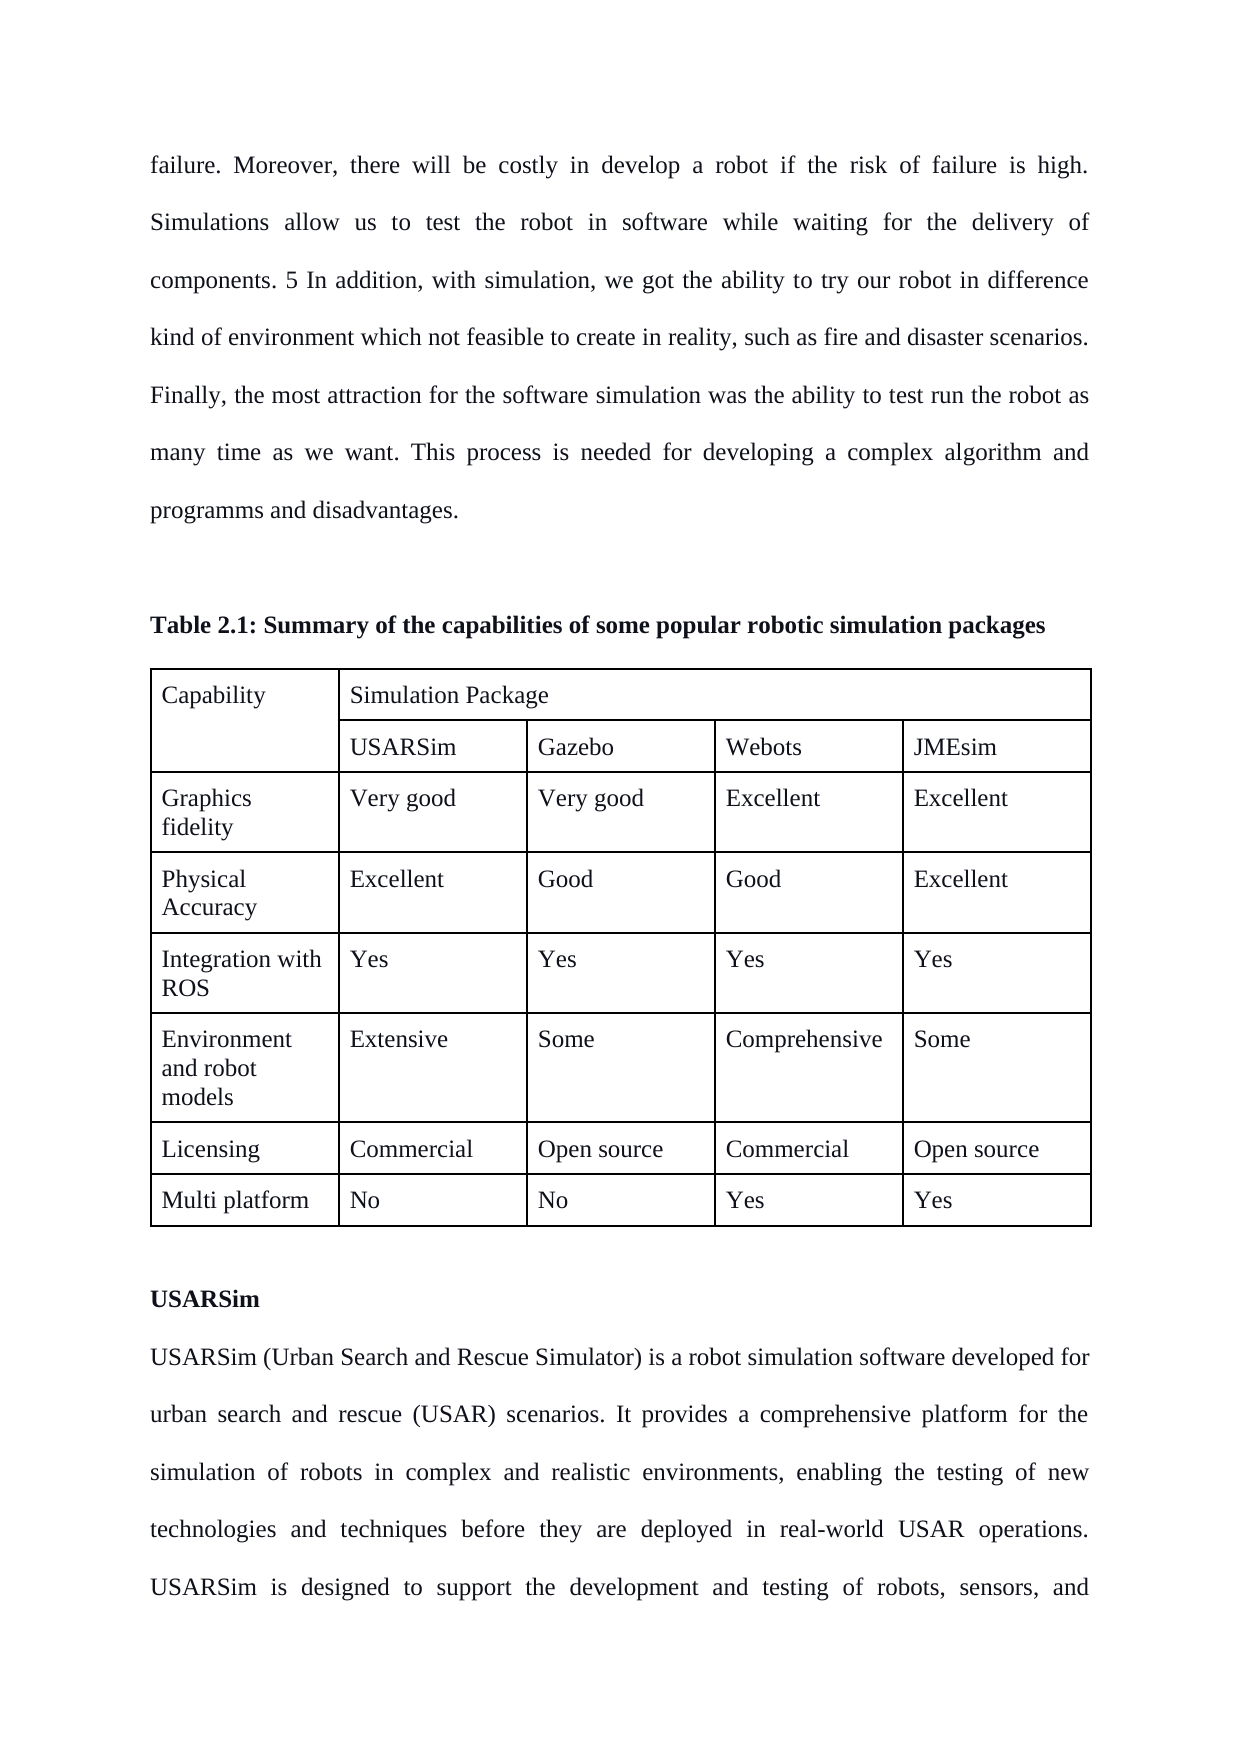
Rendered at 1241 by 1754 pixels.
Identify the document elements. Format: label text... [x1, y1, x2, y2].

table_cell Very good [340, 773, 526, 851]
table_header Simulation Package [340, 670, 1090, 719]
table_cell Good [716, 853, 902, 932]
table_cell Environment and robot models [152, 1014, 338, 1121]
table_cell Good [528, 853, 714, 932]
table_cell Very good [528, 773, 714, 851]
table_cell Extensive [340, 1014, 526, 1121]
table_cell JMEsim [904, 721, 1090, 771]
table_cell Excellent [904, 853, 1090, 932]
table_cell USARSim [340, 721, 526, 771]
table_cell No [528, 1175, 714, 1224]
table_cell Open source [528, 1123, 714, 1173]
table_cell Excellent [904, 773, 1090, 851]
text USARSim [150, 1284, 1090, 1313]
table_cell Some [904, 1014, 1090, 1121]
table_cell Yes [716, 934, 902, 1012]
table_cell Multi platform [152, 1175, 338, 1224]
text Table 2.1: Summary of the capabilities of some popular robotic simulation packages [150, 610, 1090, 639]
table_cell Yes [904, 934, 1090, 1012]
table_cell Gazebo [528, 721, 714, 771]
table_cell Yes [904, 1175, 1090, 1224]
table_cell Yes [716, 1175, 902, 1224]
table_cell Yes [340, 934, 526, 1012]
table_cell Commercial [340, 1123, 526, 1173]
table_cell Webots [716, 721, 902, 771]
table_cell Some [528, 1014, 714, 1121]
table_cell Yes [528, 934, 714, 1012]
table_cell Excellent [340, 853, 526, 932]
table_cell Graphics fidelity [152, 773, 338, 851]
table_cell Commercial [716, 1123, 902, 1173]
table_cell Physical Accuracy [152, 853, 338, 932]
table_cell No [340, 1175, 526, 1224]
table_cell Open source [904, 1123, 1090, 1173]
table_cell Licensing [152, 1123, 338, 1173]
table_cell Excellent [716, 773, 902, 851]
table_cell Integration with ROS [152, 934, 338, 1012]
table_cell Comprehensive [716, 1014, 902, 1121]
table_header Capability [152, 670, 338, 771]
